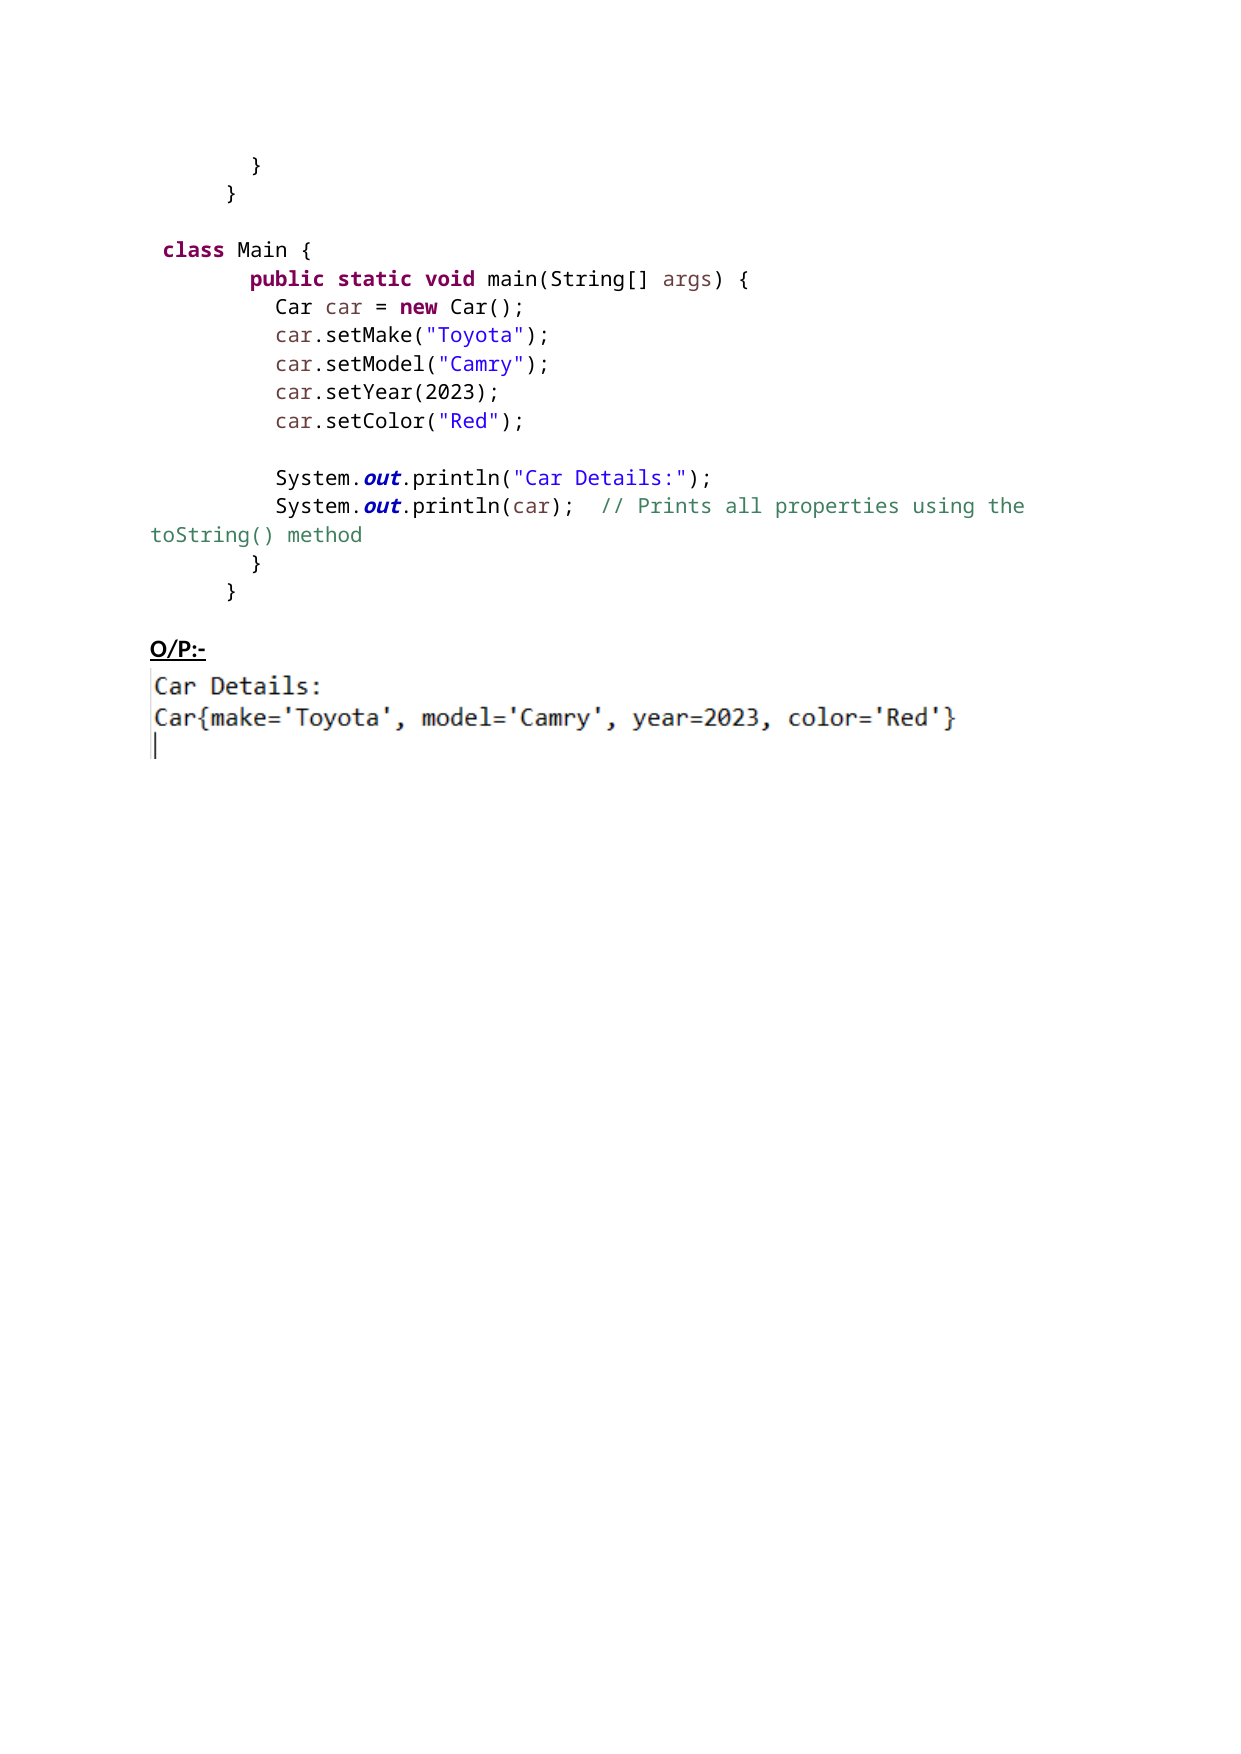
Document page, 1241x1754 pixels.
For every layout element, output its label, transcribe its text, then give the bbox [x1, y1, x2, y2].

text car.setYear(2023); [150, 377, 1090, 406]
text } [150, 577, 1090, 605]
text System.out.println("Car Details:"); [150, 463, 1090, 491]
text public static void main(String[] args) { [150, 264, 1090, 292]
text Car car = new Car(); [150, 292, 1090, 321]
text car.setColor("Red"); [150, 406, 1090, 434]
text class Main { [150, 235, 1090, 264]
text car.setMake("Toyota"); [150, 321, 1090, 349]
text } [150, 548, 1090, 577]
picture [150, 668, 963, 759]
text } [150, 150, 1090, 178]
text } [150, 178, 1090, 207]
text car.setModel("Camry"); [150, 349, 1090, 377]
text System.out.println(car); // Prints all properties using the toString() method [150, 491, 1090, 548]
